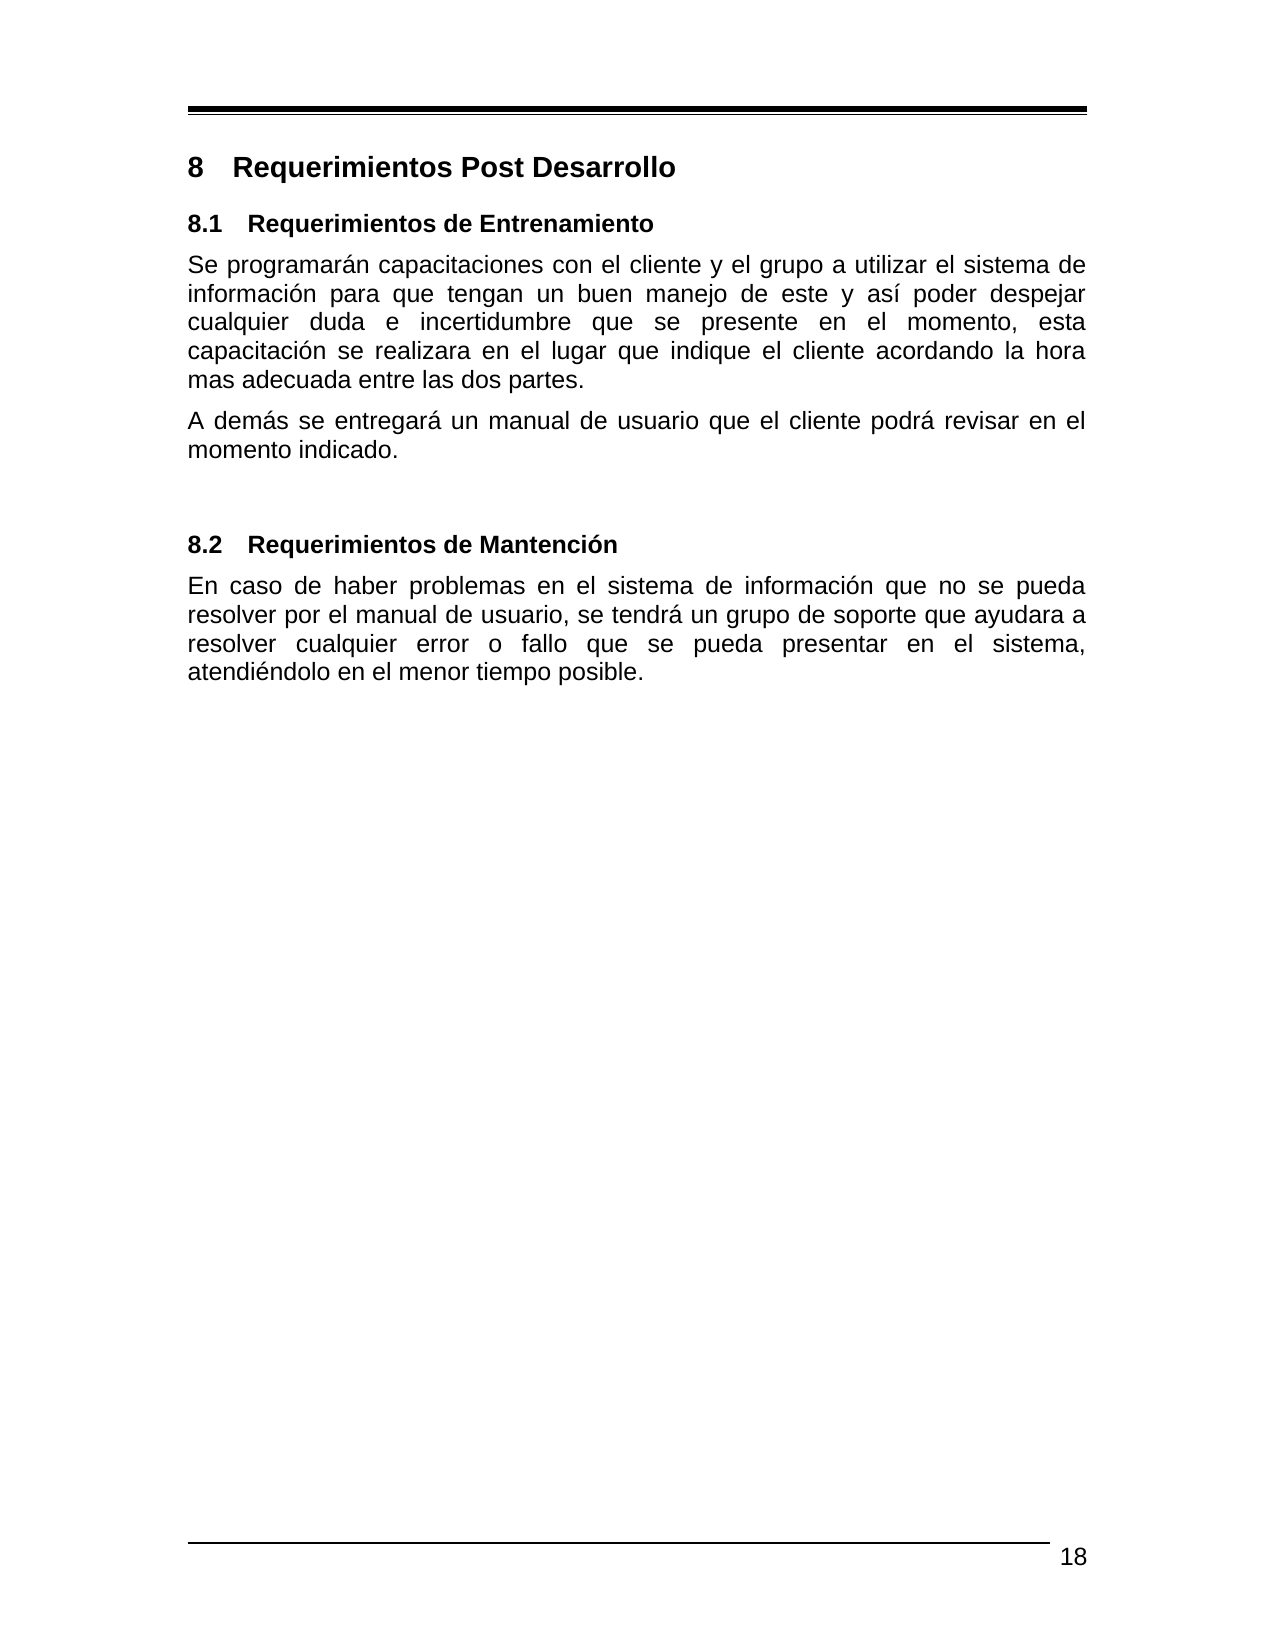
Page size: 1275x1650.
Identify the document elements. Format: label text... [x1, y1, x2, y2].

text En caso de haber problemas en el sistema de información que no se pueda resolver por el manual de usuario, se tendrá un grupo de soporte que ayudara a resolver cualquier error o fallo que se pueda presentar en el sistema, atendiéndolo en el menor tiempo posible. [187, 571, 1087, 686]
subtitle Requerimientos de Mantención [187, 530, 1087, 558]
text A demás se entregará un manual de usuario que el cliente podrá revisar en el momento indicado. [187, 406, 1087, 463]
subtitle Requerimientos de Entrenamiento [187, 208, 1087, 237]
text Se programarán capacitaciones con el cliente y el grupo a utilizar el sistema de información para que tengan un buen manejo de este y así poder despejar cualquier duda e incertidumbre que se presente en el momento, esta capacitación se realizara en el lugar que indique el cliente acordando la hora mas adecuada entre las dos partes. [187, 250, 1087, 393]
subtitle Requerimientos Post Desarrollo [187, 150, 1087, 183]
